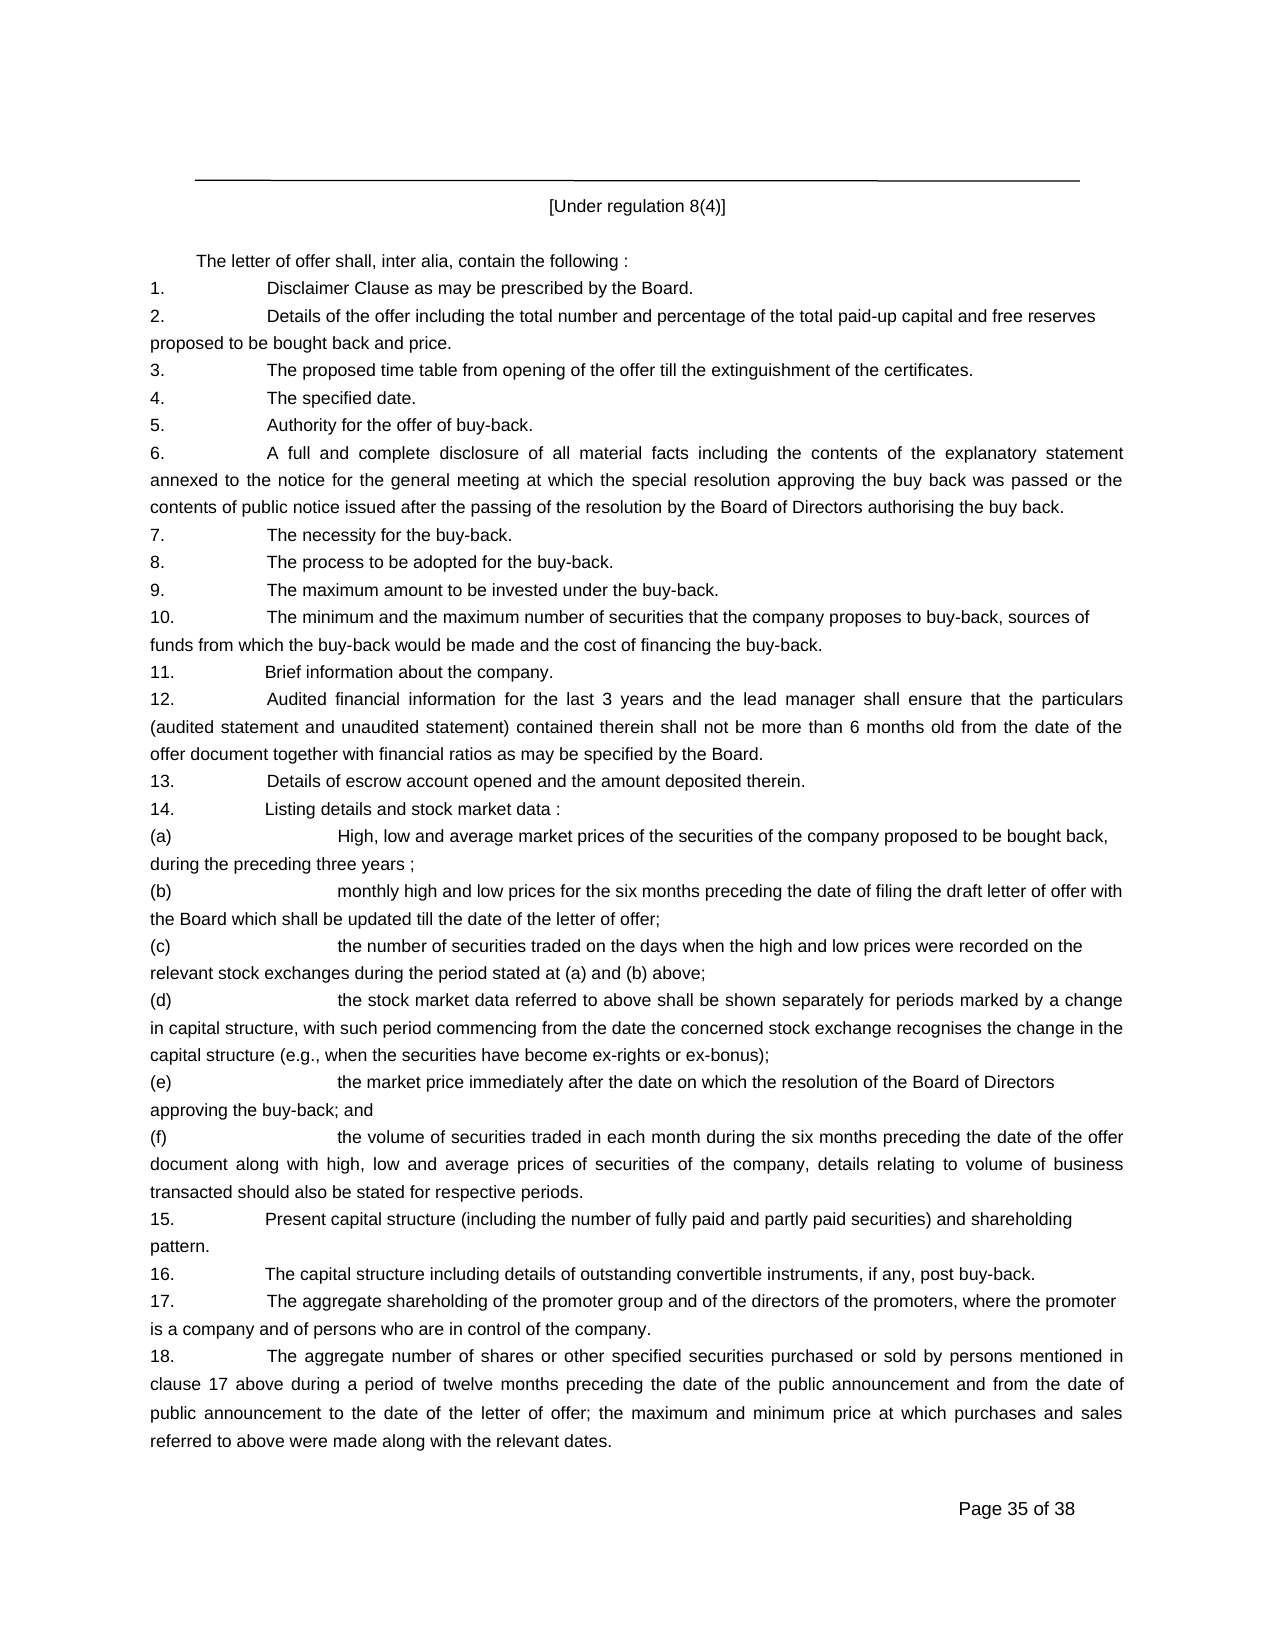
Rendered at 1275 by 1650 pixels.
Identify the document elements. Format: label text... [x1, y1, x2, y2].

list High, low and average market prices of the securities of the company proposed to be bought back, during the preceding three years ; [150, 826, 1125, 874]
list The proposed time table from opening of the offer till the extinguishment of the certificates. [150, 360, 1125, 381]
list The aggregate shareholding of the promoter group and of the directors of the promoters, where the promoter is a company and of persons who are in control of the company. [150, 1291, 1125, 1339]
list The maximum amount to be invested under the buy-back. [150, 579, 1125, 600]
list Details of the offer including the total number and percentage of the total paid-up capital and free reserves proposed to be bought back and price. [150, 306, 1125, 353]
list The aggregate number of shares or other specified securities purchased or sold by persons mentioned in clause 17 above during a period of twelve months preceding the date of the public announcement and from the date of public announcement to the date of the letter of offer; the maximum and minimum price at which purchases and sales referred to above were made along with the relevant dates. [150, 1346, 1125, 1451]
list The specified date. [150, 388, 1125, 408]
text [Under regulation 8(4)] [150, 196, 1125, 216]
list Details of escrow account opened and the amount deposited therein. [150, 771, 1125, 792]
list the volume of securities traded in each month during the six months preceding the date of the offer document along with high, low and average prices of securities of the company, details relating to volume of business transacted should also be stated for respective periods. [150, 1127, 1125, 1202]
list The minimum and the maximum number of securities that the company proposes to buy-back, sources of funds from which the buy-back would be made and the cost of financing the buy-back. [150, 607, 1125, 655]
list the number of securities traded on the days when the high and low prices were recorded on the relevant stock exchanges during the period stated at (a) and (b) above; [150, 936, 1125, 983]
list the market price immediately after the date on which the resolution of the Board of Directors approving the buy-back; and [150, 1072, 1125, 1120]
list Authority for the offer of buy-back. [150, 415, 1125, 436]
list The process to be adopted for the buy-back. [150, 552, 1125, 572]
list Disclaimer Clause as may be prescribed by the Board. [150, 278, 1125, 298]
list The capital structure including details of outstanding convertible instruments, if any, post buy-back. [150, 1264, 1125, 1284]
list monthly high and low prices for the six months preceding the date of filing the draft letter of offer with the Board which shall be updated till the date of the letter of offer; [150, 881, 1125, 929]
list Present capital structure (including the number of fully paid and partly paid securities) and shareholding pattern. [150, 1209, 1125, 1257]
list A full and complete disclosure of all material facts including the contents of the explanatory statement annexed to the notice for the general meeting at which the special resolution approving the buy back was passed or the contents of public notice issued after the passing of the resolution by the Board of Directors authorising the buy back. [150, 442, 1125, 517]
text The letter of offer shall, inter alia, contain the following : [196, 251, 1125, 271]
list the stock market data referred to above shall be shown separately for periods marked by a change in capital structure, with such period commencing from the date the concerned stock exchange recognises the change in the capital structure (e.g., when the securities have become ex-rights or ex-bonus); [150, 990, 1125, 1065]
list Listing details and stock market data : [150, 798, 1125, 819]
list The necessity for the buy-back. [150, 524, 1125, 545]
text Page 35 of 38 [958, 1497, 1125, 1519]
list Audited financial information for the last 3 years and the lead manager shall ensure that the particulars (audited statement and unaudited statement) contained therein shall not be more than 6 months old from the date of the offer document together with financial ratios as may be specified by the Board. [150, 689, 1125, 764]
list Brief information about the company. [150, 662, 1125, 682]
